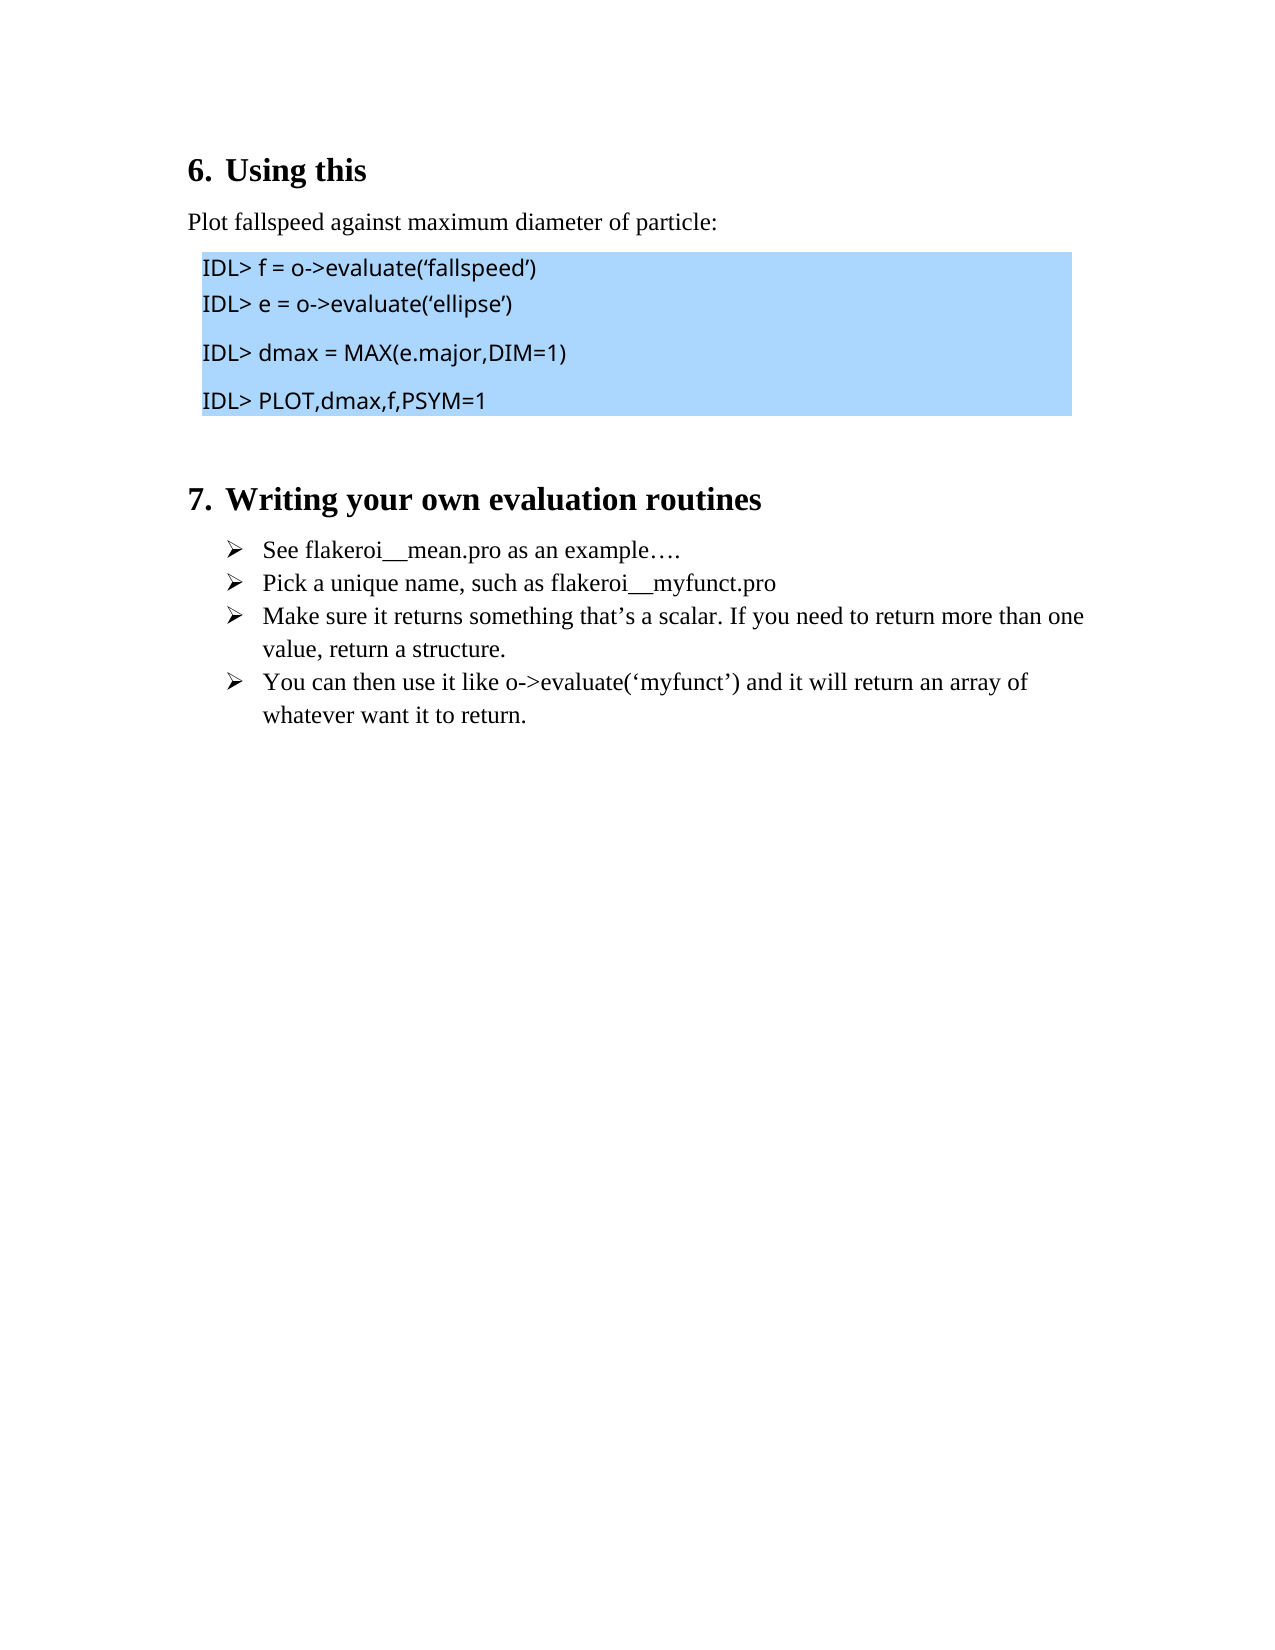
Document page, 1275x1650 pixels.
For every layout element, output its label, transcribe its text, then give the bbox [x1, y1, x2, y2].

text IDL> f = o->evaluate(‘fallspeed’) IDL> e = o->evaluate(‘ellipse’) [202, 252, 1072, 319]
subtitle Using this [187, 150, 1087, 188]
list You can then use it like o->evaluate(‘myfunct’) and it will return an array of whatever want it to return. [225, 667, 1087, 729]
subtitle Writing your own evaluation routines [187, 479, 1087, 517]
text Plot fallspeed against maximum diameter of particle: [187, 207, 1087, 235]
list Make sure it returns something that’s a scalar. If you need to return more than one value, return a structure. [225, 601, 1087, 663]
text IDL> dmax = MAX(e.major,DIM=1) [202, 336, 1072, 368]
list See flakeroi__mean.pro as an example…. [225, 535, 1087, 564]
text IDL> PLOT,dmax,f,PSYM=1 [202, 385, 1072, 416]
list Pick a unique name, such as flakeroi__myfunct.pro [225, 568, 1087, 597]
